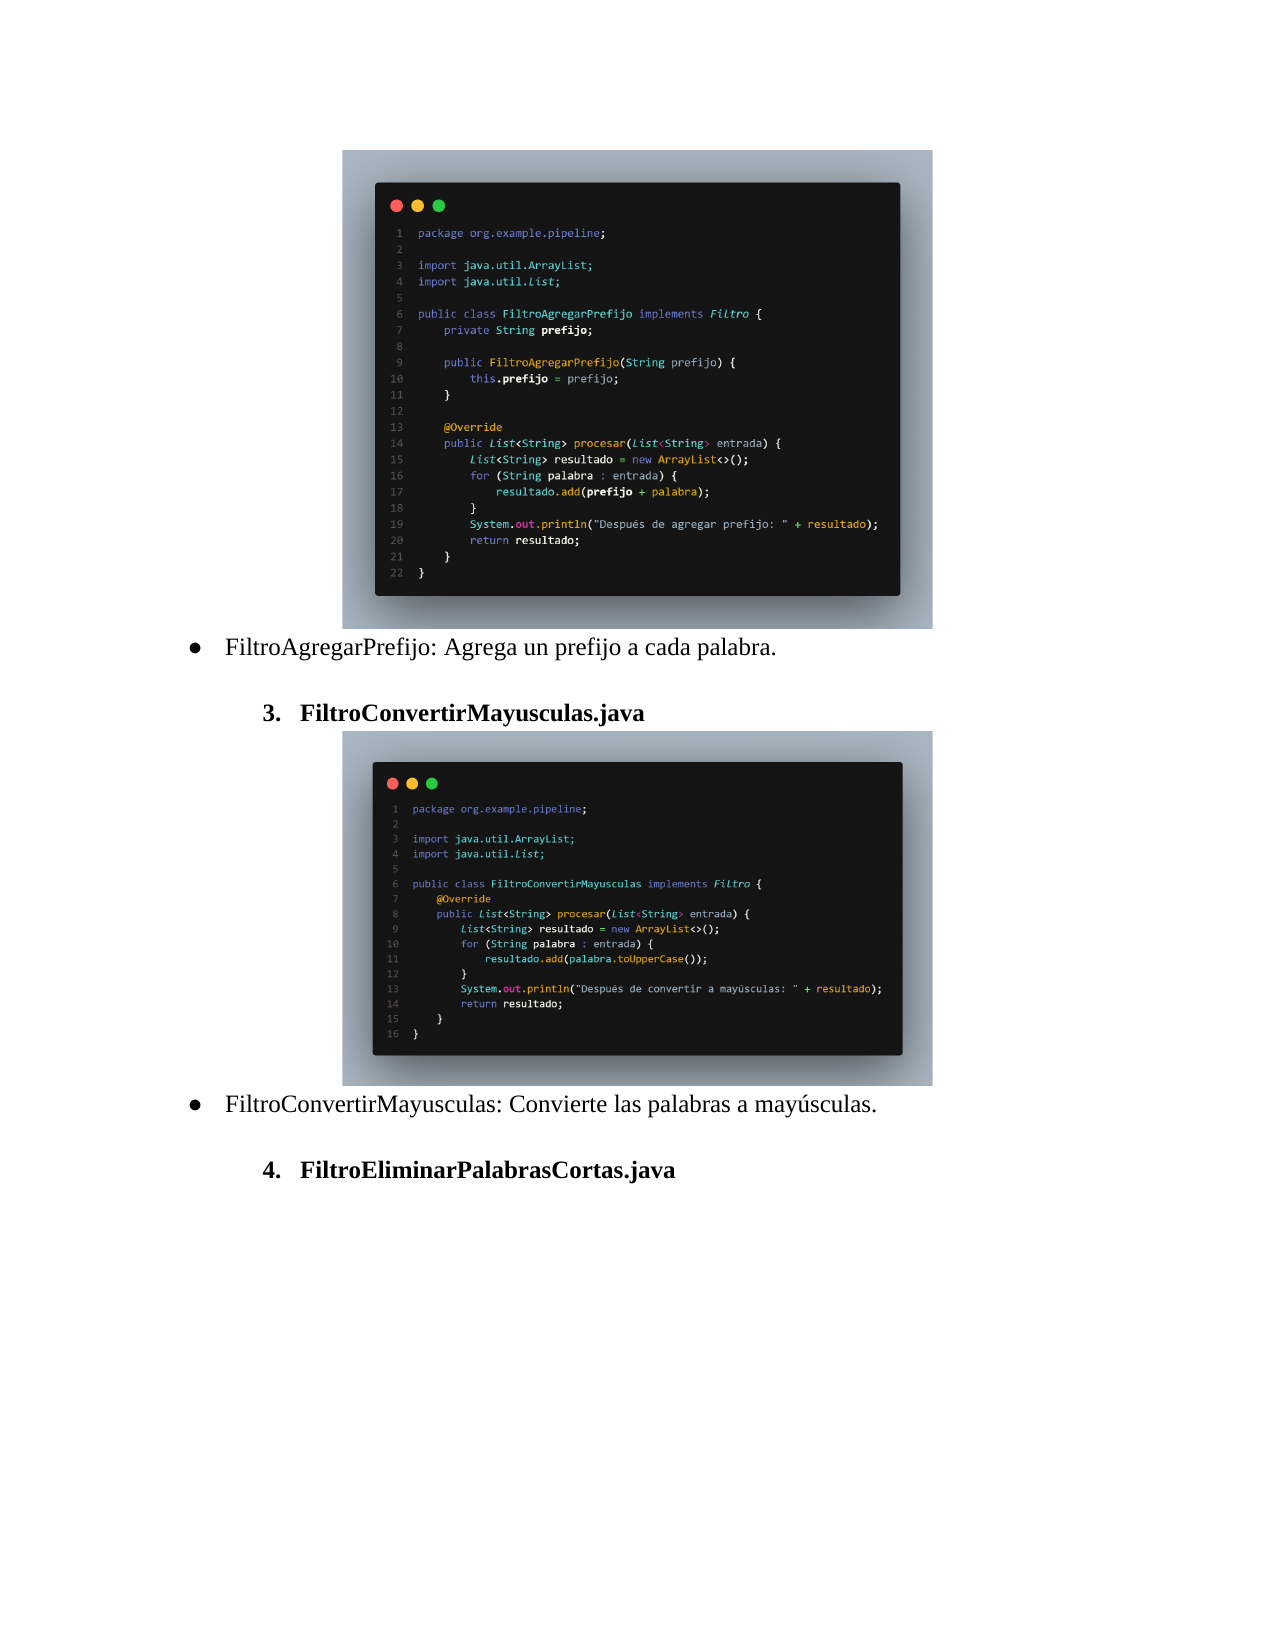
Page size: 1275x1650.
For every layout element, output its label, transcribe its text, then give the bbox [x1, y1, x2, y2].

list FiltroConvertirMayusculas: Convierte las palabras a mayúsculas. [187, 1089, 1125, 1118]
list FiltroEliminarPalabrasCortas.java [262, 1156, 1125, 1184]
list FiltroAgregarPrefijo: Agrega un prefijo a cada palabra. [187, 632, 1125, 661]
list FiltroConvertirMayusculas.java [262, 698, 1125, 727]
picture [342, 150, 933, 629]
picture [342, 731, 933, 1086]
